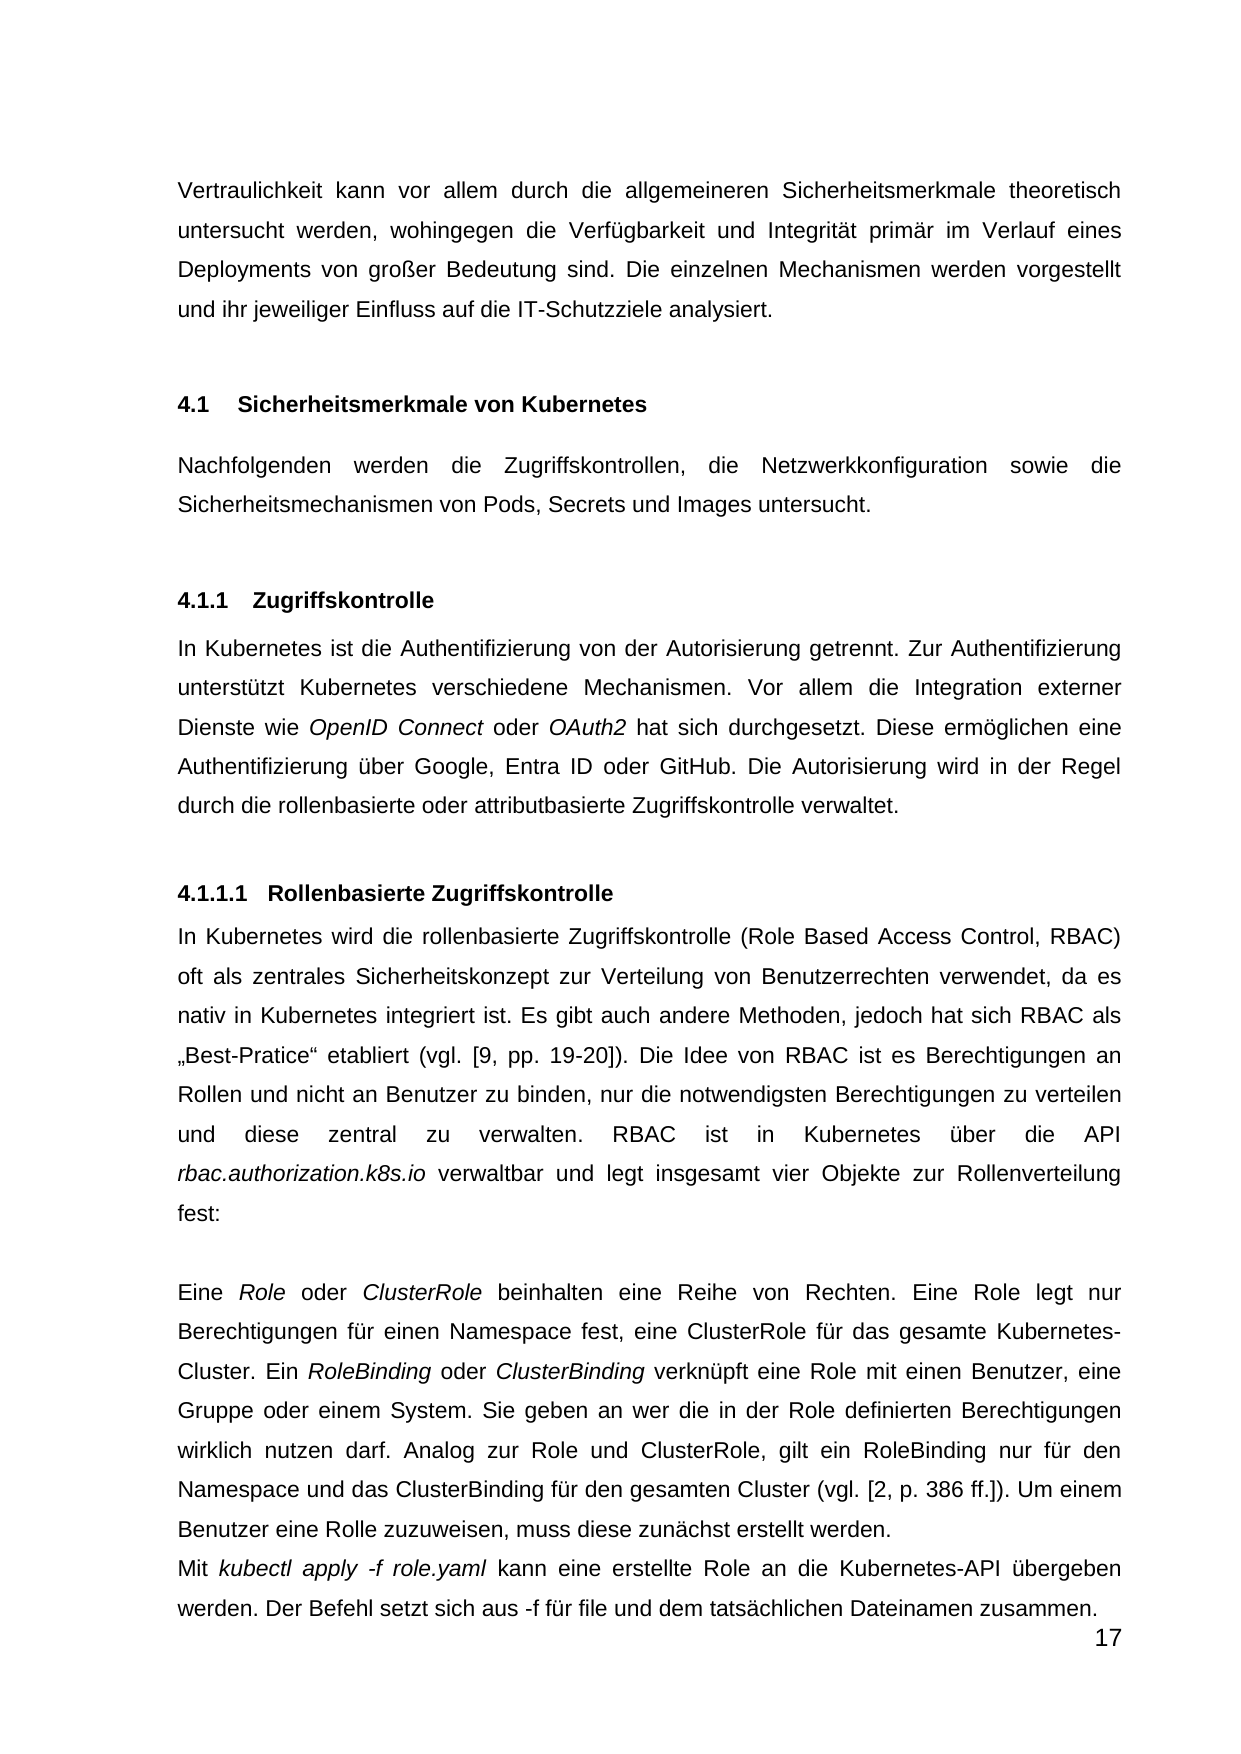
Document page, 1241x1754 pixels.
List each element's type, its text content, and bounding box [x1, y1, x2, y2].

text In Kubernetes wird die rollenbasierte Zugriffskontrolle (Role Based Access Control, RBAC) oft als zentrales Sicherheitskonzept zur Verteilung von Benutzerrechten verwendet, da es nativ in Kubernetes integriert ist. Es gibt auch andere Methoden, jedoch hat sich RBAC als „Best-Pratice“ etabliert (vgl. ). Die Idee von RBAC ist es Berechtigungen an Rollen und nicht an Benutzer zu binden, nur die notwendigsten Berechtigungen zu verteilen und diese zentral zu verwalten. RBAC ist in Kubernetes über die API rbac.authorization.k8s.io verwaltbar und legt insgesamt vier Objekte zur Rollenverteilung fest: [177, 923, 1122, 1226]
subtitle Zugriffskontrolle [177, 587, 1122, 613]
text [177, 177, 1122, 322]
text Mit kubectl apply -f role.yaml kann eine erstellte Role an die Kubernetes-API übergeben werden. Der Befehl setzt sich aus -f für file und dem tatsächlichen Dateinamen zusammen. [177, 1555, 1122, 1621]
text In Kubernetes ist die Authentifizierung von der Autorisierung getrennt. Zur Authentifizierung unterstützt Kubernetes verschiedene Mechanismen. Vor allem die Integration externer Dienste wie OpenID Connect oder OAuth2 hat sich durchgesetzt. Diese ermöglichen eine Authentifizierung über Google, Entra ID oder GitHub. Die Autorisierung wird in der Regel durch die rollenbasierte oder attributbasierte Zugriffskontrolle verwaltet. [177, 634, 1122, 819]
subtitle Sicherheitsmerkmale von Kubernetes [177, 391, 1122, 418]
text Nachfolgenden werden die Zugriffskontrollen, die Netzwerkkonfiguration sowie die Sicherheitsmechanismen von Pods, Secrets und Images untersucht. [177, 452, 1122, 517]
text Eine Role oder ClusterRole beinhalten eine Reihe von Rechten. Eine Role legt nur Berechtigungen für einen Namespace fest, eine ClusterRole für das gesamte Kubernetes-Cluster. Ein RoleBinding oder ClusterBinding verknüpft eine Role mit einen Benutzer, eine Gruppe oder einem System. Sie geben an wer die in der Role definierten Berechtigungen wirklich nutzen darf. Analog zur Role und ClusterRole, gilt ein RoleBinding nur für den Namespace und das ClusterBinding für den gesamten Cluster (vgl. ). Um einem Benutzer eine Rolle zuzuweisen, muss diese zunächst erstellt werden. [177, 1279, 1122, 1542]
subtitle Rollenbasierte Zugriffskontrolle [177, 880, 1122, 906]
